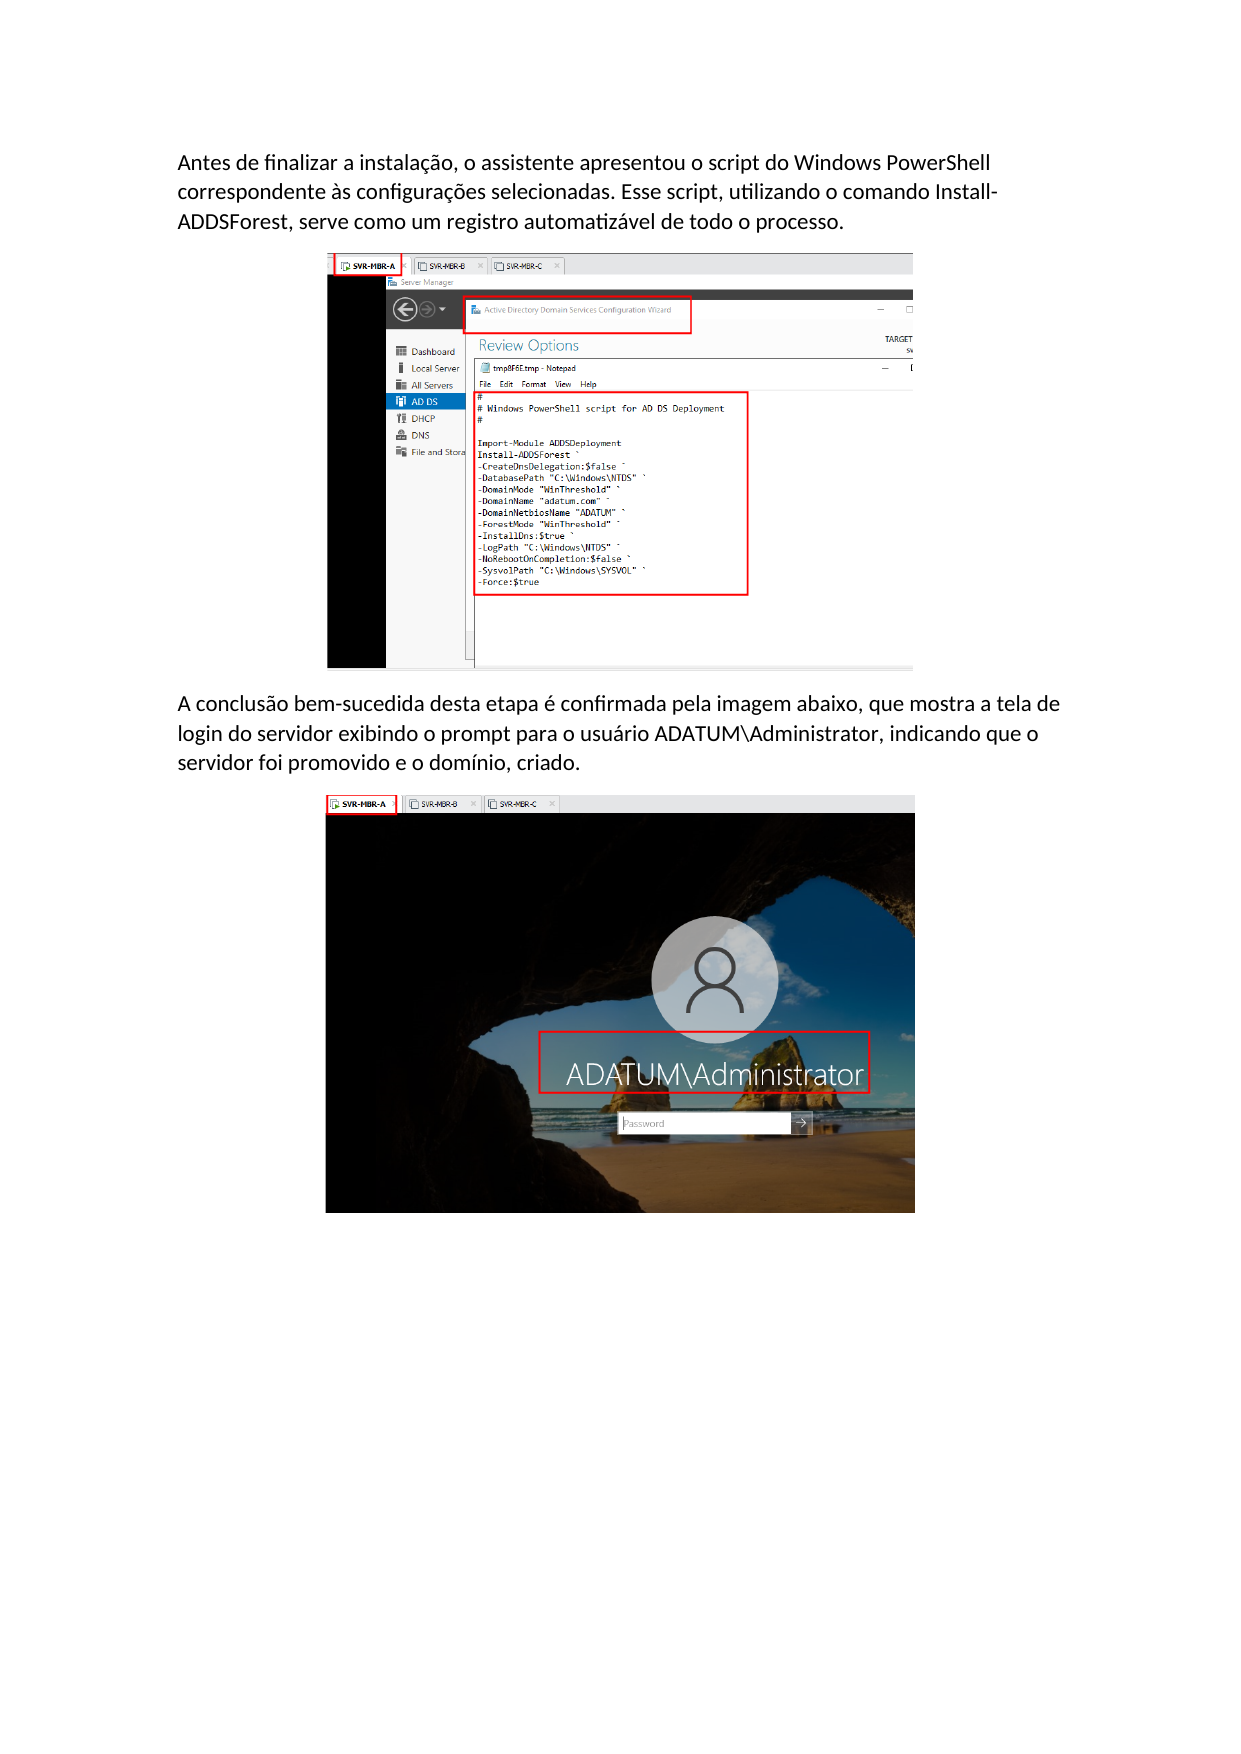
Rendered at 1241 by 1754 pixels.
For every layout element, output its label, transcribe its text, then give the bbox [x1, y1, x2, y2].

picture [327, 253, 913, 671]
picture [325, 795, 915, 1213]
text Antes de finalizar a instalação, o assistente apresentou o script do Windows PowerShell correspondente às configurações selecionadas. Esse script, utilizando o comando Install-ADDSForest, serve como um registro automatizável de todo o processo. [177, 148, 1063, 235]
text A conclusão bem-sucedida desta etapa é confirmada pela imagem abaixo, que mostra a tela de login do servidor exibindo o prompt para o usuário ADATUM\Administrator, indicando que o servidor foi promovido e o domínio, criado. [177, 689, 1063, 777]
